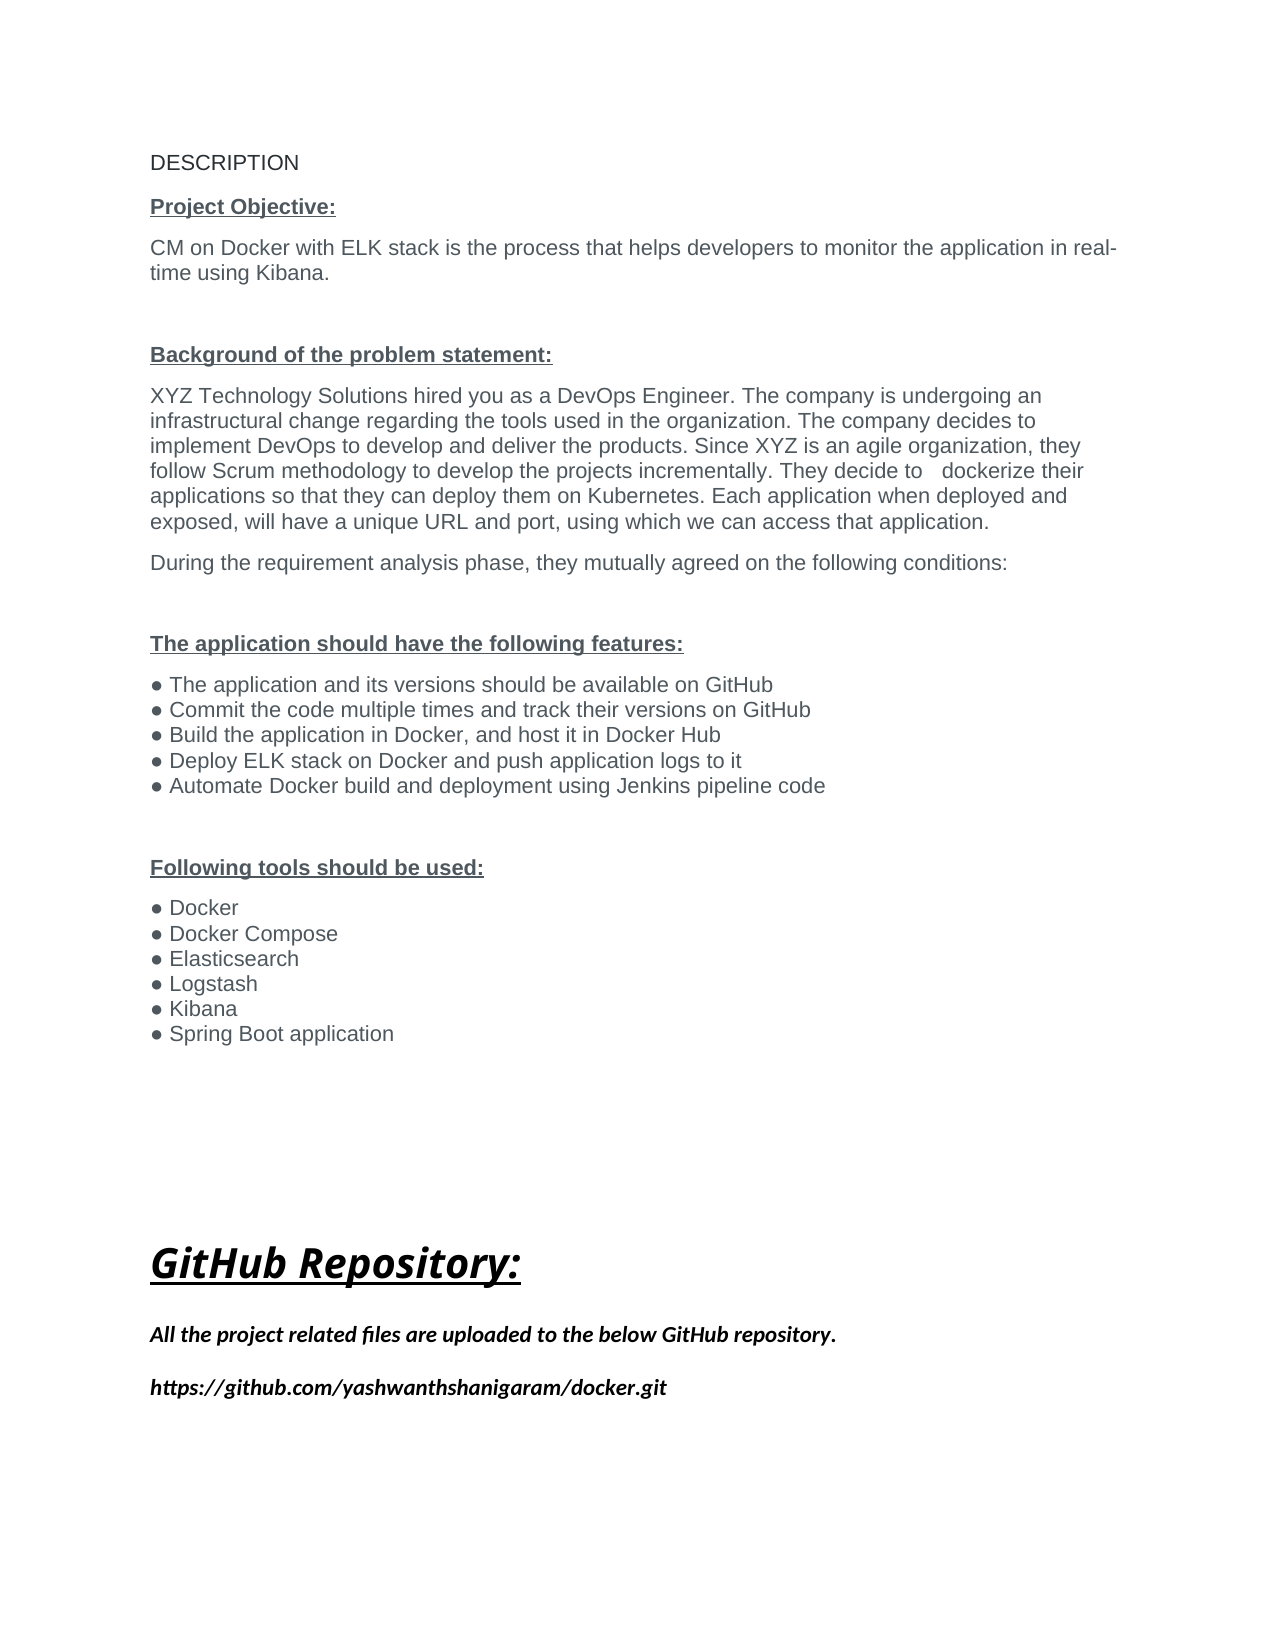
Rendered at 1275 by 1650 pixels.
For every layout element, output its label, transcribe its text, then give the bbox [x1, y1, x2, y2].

text All the project related files are uploaded to the below GitHub repository. [150, 1320, 1125, 1348]
text CM on Docker with ELK stack is the process that helps developers to monitor the application in real-time using Kibana. [150, 235, 1125, 285]
text ● Docker ● Docker Compose ● Elasticsearch ● Logstash ● Kibana ● Spring Boot application [150, 895, 1125, 1046]
text Project Objective: [150, 194, 1125, 219]
text During the requirement analysis phase, they mutually agreed on the following conditions: [150, 549, 1125, 574]
text GitHub Repository: [150, 1234, 1125, 1291]
text Following tools should be used: [150, 854, 1125, 879]
text https://github.com/yashwanthshanigaram/docker.git [150, 1373, 1125, 1401]
text The application should have the following features: [150, 631, 1125, 656]
text DESCRIPTION [150, 150, 1125, 175]
text XYZ Technology Solutions hired you as a DevOps Engineer. The company is undergoing an infrastructural change regarding the tools used in the organization. The company decides to implement DevOps to develop and deliver the products. Since XYZ is an agile organization, they follow Scrum methodology to develop the projects incrementally. They decide to dockerize their applications so that they can deploy them on Kubernetes. Each application when deployed and exposed, will have a unique URL and port, using which we can access that application. [150, 382, 1125, 534]
text ● The application and its versions should be available on GitHub ● Commit the code multiple times and track their versions on GitHub ● Build the application in Docker, and host it in Docker Hub ● Deploy ELK stack on Docker and push application logs to it ● Automate Docker build and deployment using Jenkins pipeline code [150, 672, 1125, 798]
text Background of the problem statement: [150, 342, 1125, 367]
